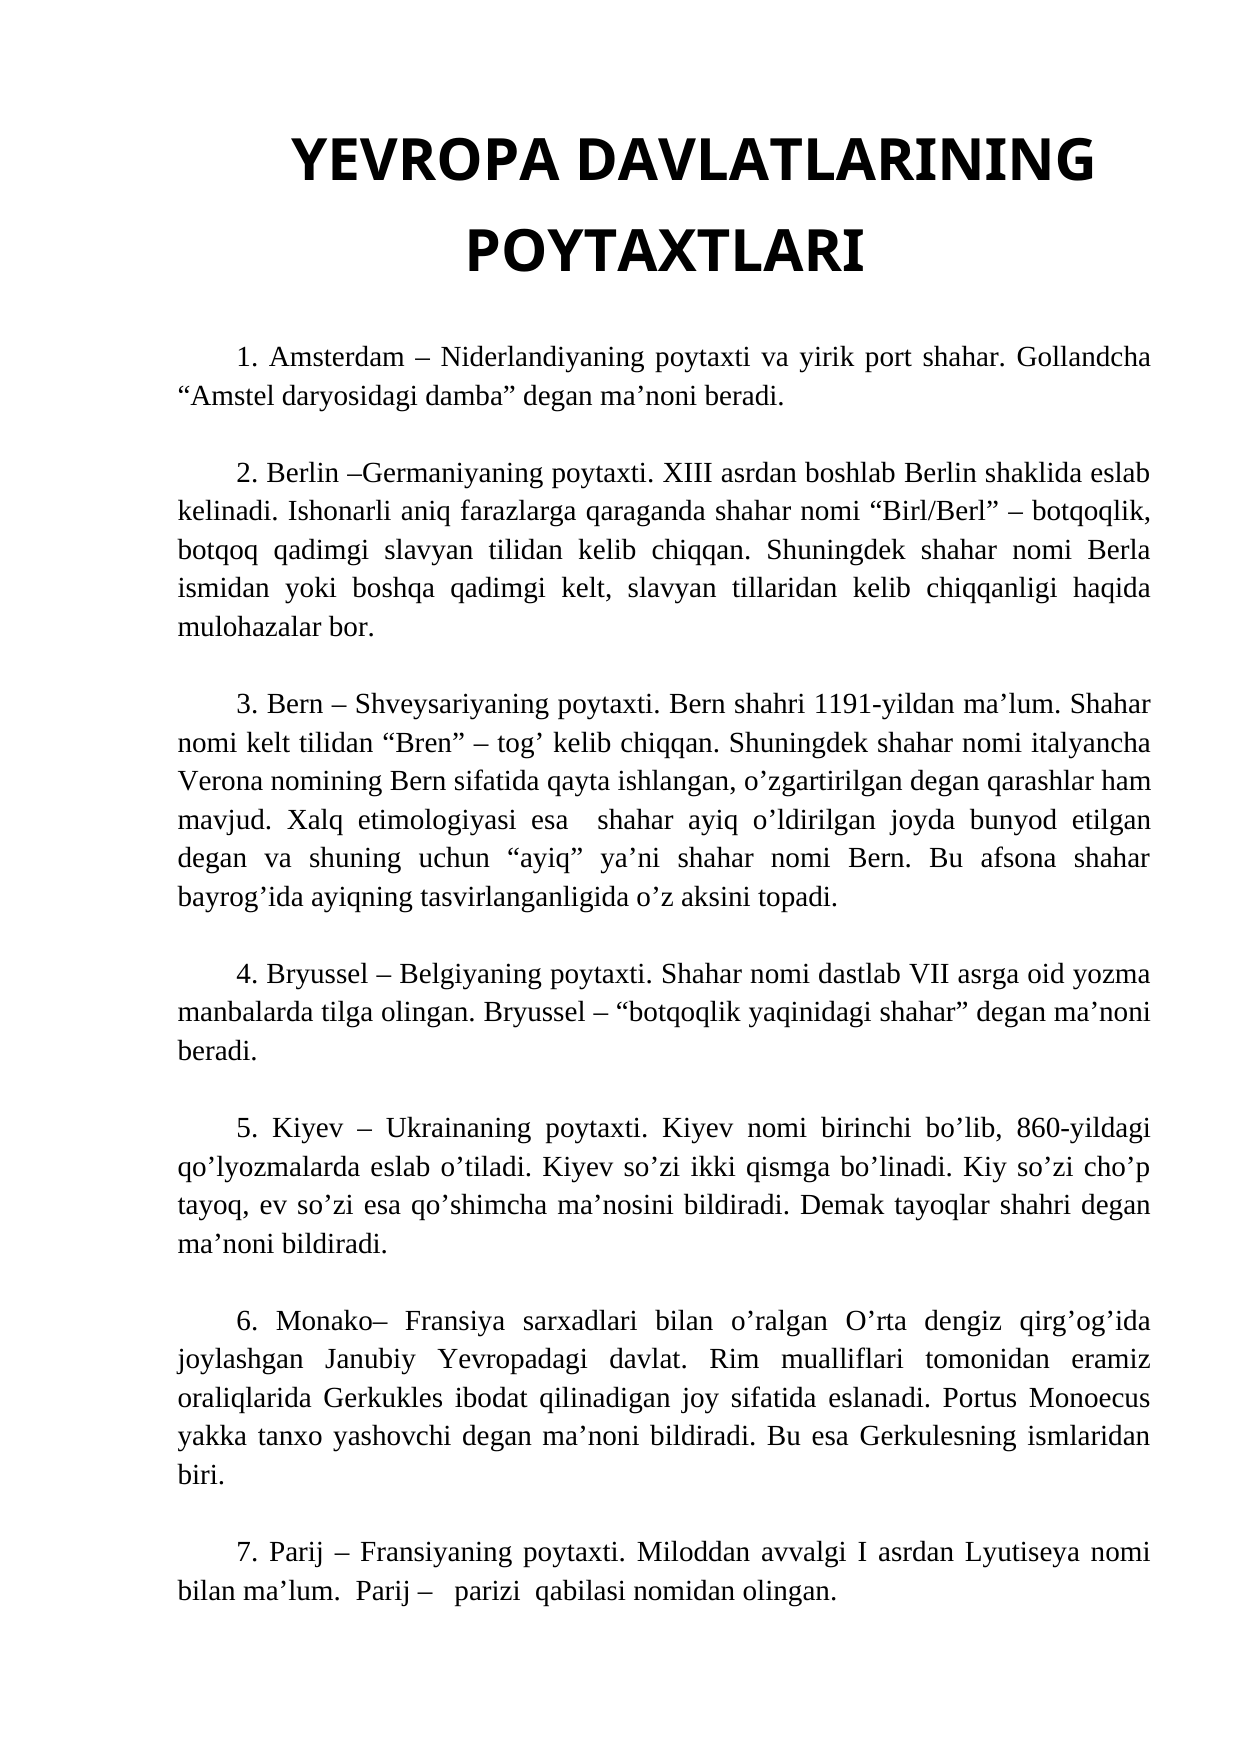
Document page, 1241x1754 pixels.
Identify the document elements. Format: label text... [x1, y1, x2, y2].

text 5. Kiyev – Ukrainaning poytaxti. Kiyev nomi birinchi bo’lib, 860-yildagi qo’lyozmalarda eslab o’tiladi. Kiyev so’zi ikki qismga bo’linadi. Kiy so’zi cho’p tayoq, ev so’zi esa qo’shimcha ma’nosini bildiradi. Demak tayoqlar shahri degan ma’noni bildiradi. [177, 1110, 1152, 1259]
text YEVROPA DAVLATLARINING POYTAXTLARI [177, 118, 1152, 289]
text 1. Amsterdam – Niderlandiyaning poytaxti va yirik port shahar. Gollandcha “Amstel daryosidagi damba” degan ma’noni beradi. [177, 339, 1152, 411]
text 4. Bryussel – Belgiyaning poytaxti. Shahar nomi dastlab VII asrga oid yozma manbalarda tilga olingan. Bryussel – “botqoqlik yaqinidagi shahar” degan ma’noni beradi. [177, 956, 1152, 1067]
text 6. Monako– Fransiya sarxadlari bilan o’ralgan O’rta dengiz qirg’og’ida joylashgan Janubiy Yevropadagi davlat. Rim mualliflari tomonidan eramiz oraliqlarida Gerkukles ibodat qilinadigan joy sifatida eslanadi. Portus Monoecus yakka tanxo yashovchi degan ma’noni bildiradi. Bu esa Gerkulesning ismlaridan biri. [177, 1303, 1152, 1491]
text 2. Berlin –Germaniyaning poytaxti. XIII asrdan boshlab Berlin shaklida eslab kelinadi. Ishonarli aniq farazlarga qaraganda shahar nomi “Birl/Berl” – botqoqlik, botqoq qadimgi slavyan tilidan kelib chiqqan. Shuningdek shahar nomi Berla ismidan yoki boshqa qadimgi kelt, slavyan tillaridan kelib chiqqanligi haqida mulohazalar bor. [177, 455, 1152, 643]
text 3. Bern – Shveysariyaning poytaxti. Bern shahri 1191-yildan ma’lum. Shahar nomi kelt tilidan “Bren” – tog’ kelib chiqqan. Shuningdek shahar nomi italyancha Verona nomining Bern sifatida qayta ishlangan, o’zgartirilgan degan qarashlar ham mavjud. Xalq etimologiyasi esa shahar ayiq o’ldirilgan joyda bunyod etilgan degan va shuning uchun “ayiq” ya’ni shahar nomi Bern. Bu afsona shahar bayrog’ida ayiqning tasvirlanganligida o’z aksini topadi. [177, 686, 1152, 912]
text 7. Parij – Fransiyaning poytaxti. Miloddan avvalgi I asrdan Lyutiseya nomi bilan ma’lum. Parij – parizi qabilasi nomidan olingan. [177, 1534, 1152, 1606]
